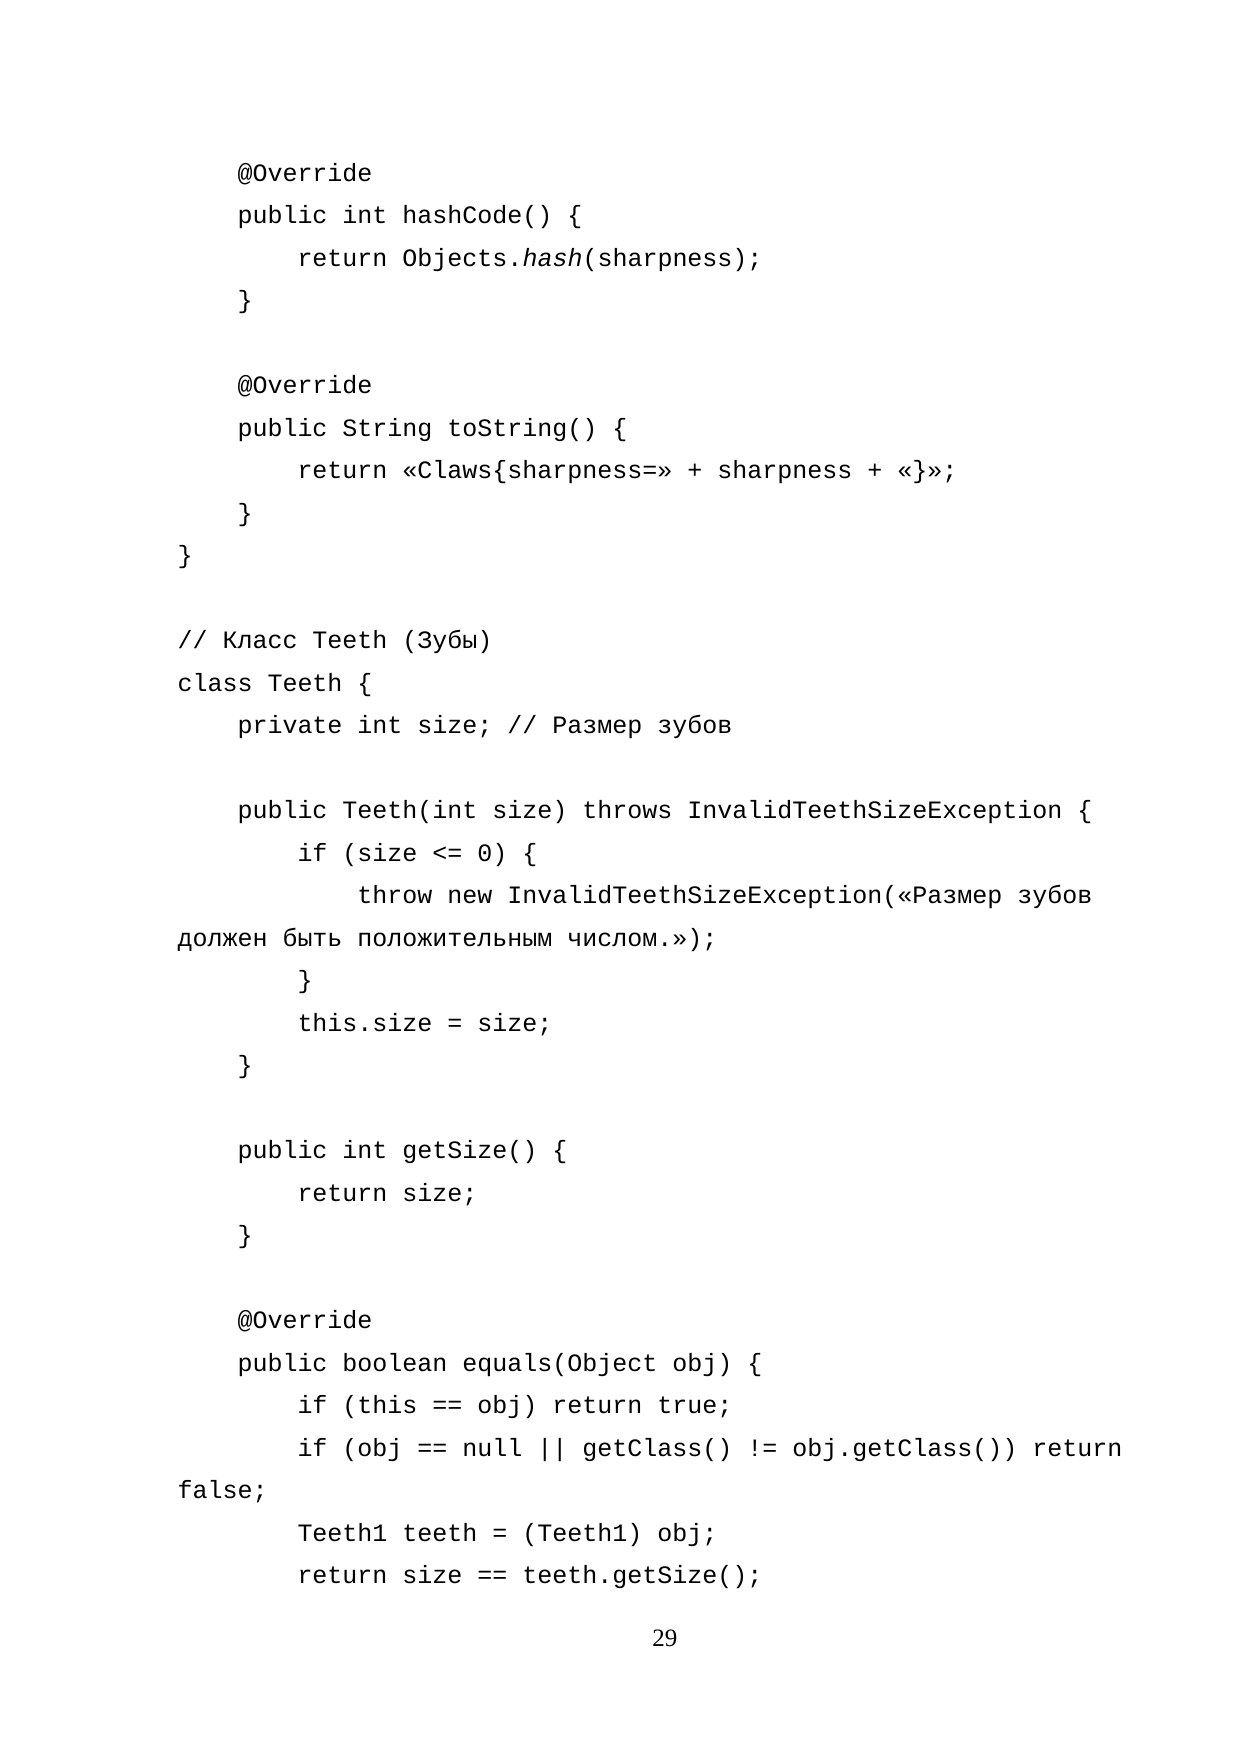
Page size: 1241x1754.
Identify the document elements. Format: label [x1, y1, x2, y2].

text [177, 118, 1152, 1591]
